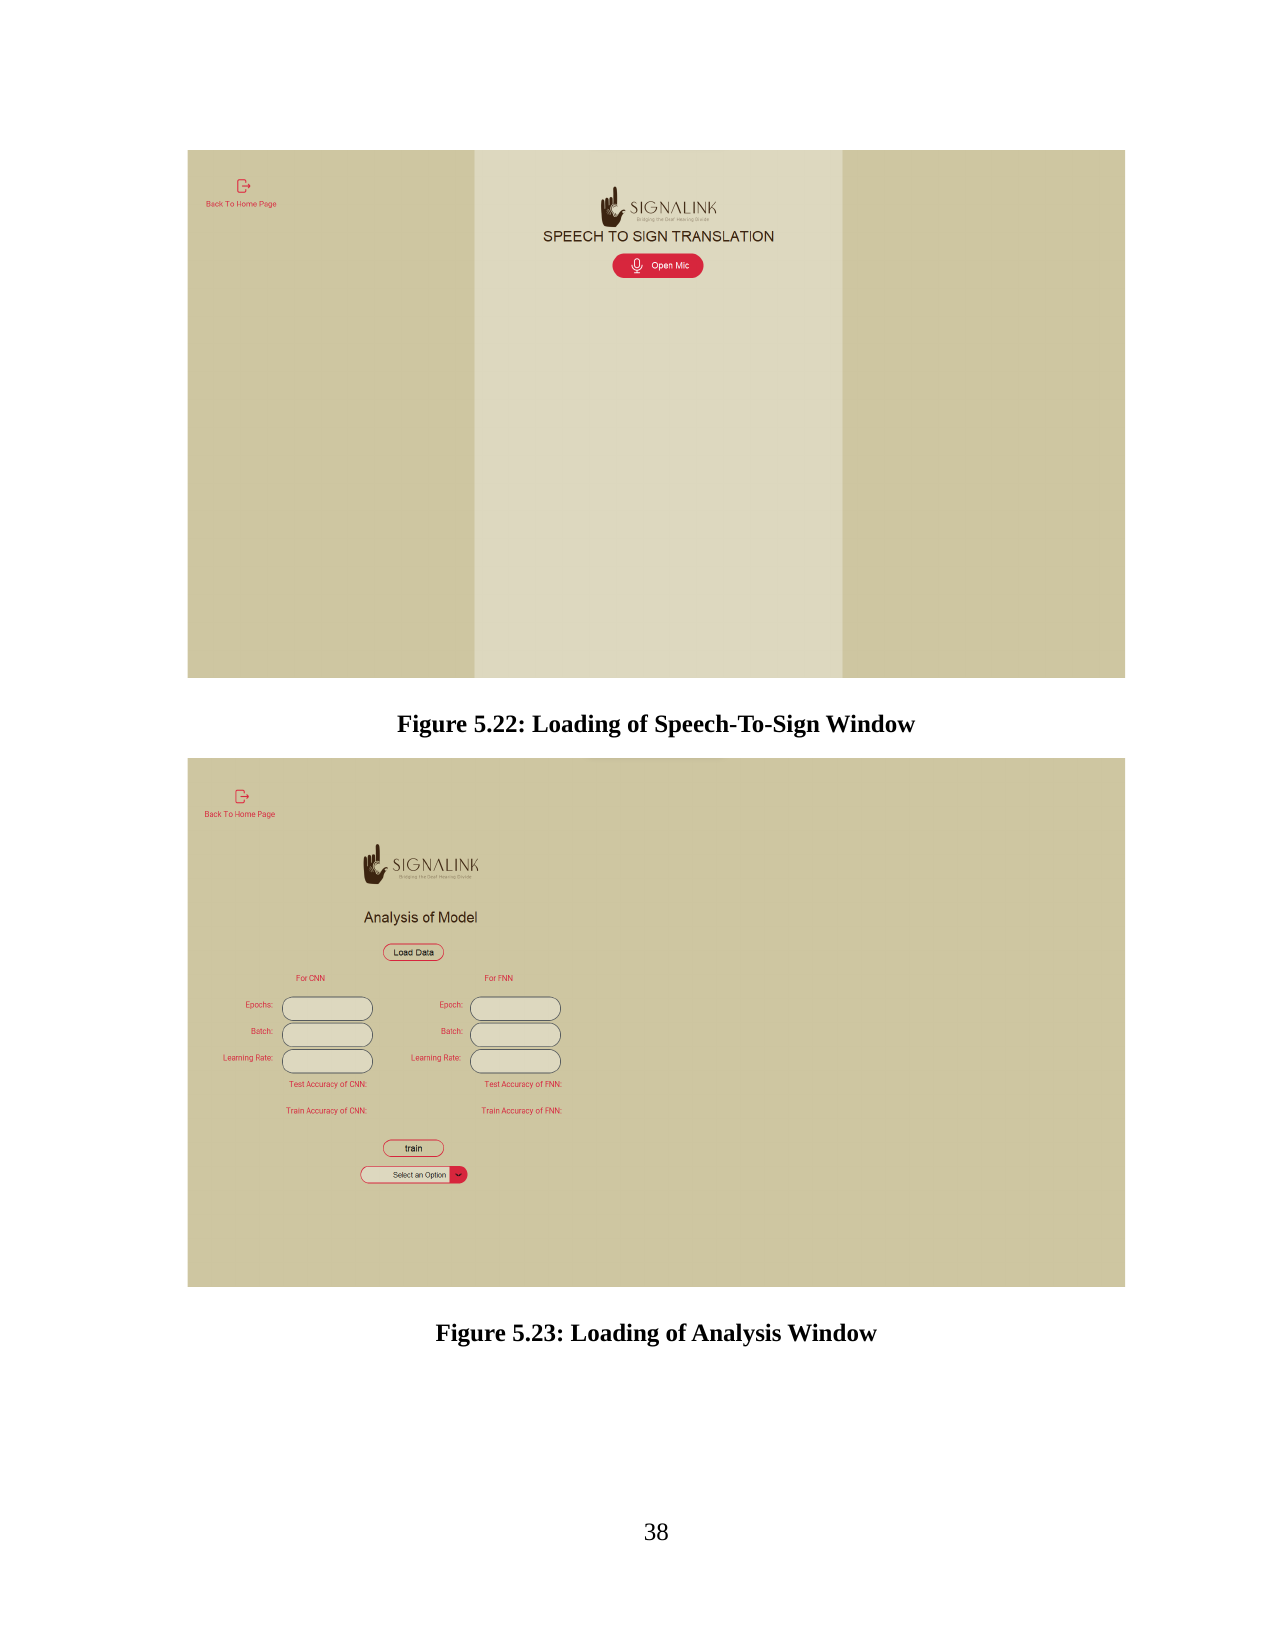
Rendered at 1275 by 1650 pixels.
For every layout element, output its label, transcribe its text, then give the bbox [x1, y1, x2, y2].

picture [187, 150, 1125, 678]
picture [187, 758, 1125, 1287]
